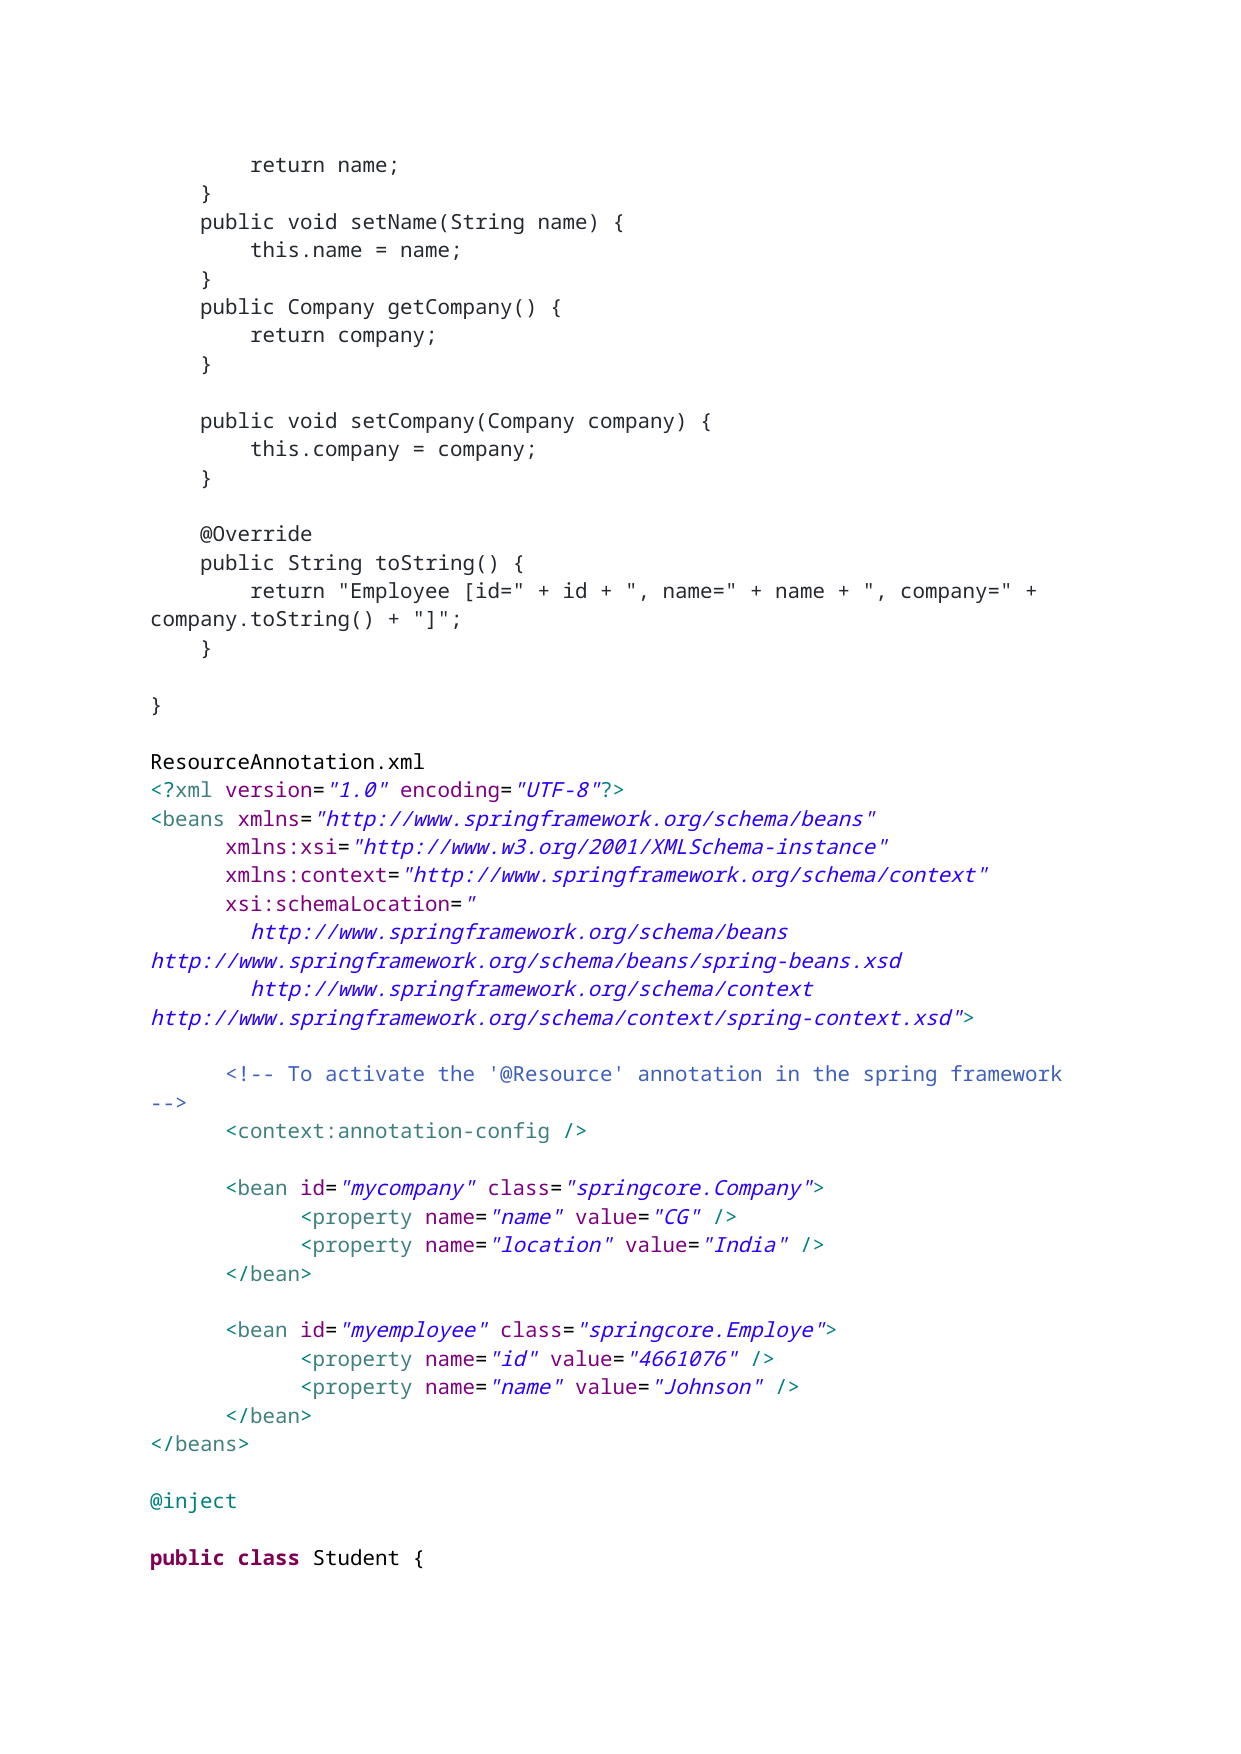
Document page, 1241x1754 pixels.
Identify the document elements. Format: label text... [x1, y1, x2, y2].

text <context:annotation-config /> [150, 1116, 1090, 1145]
text <property name="location" value="India" /> [150, 1230, 1090, 1259]
text <property name="id" value="4661076" /> [150, 1344, 1090, 1372]
text } [150, 349, 1090, 377]
text } [150, 690, 1090, 718]
text <?xml version="1.0" encoding="UTF-8"?> [150, 775, 1090, 804]
text ResourceAnnotation.xml [150, 747, 1090, 775]
text } [150, 463, 1090, 491]
text this.company = company; [150, 434, 1090, 463]
text @inject [150, 1486, 1090, 1514]
text return "Employee [id=" + id + ", name=" + name + ", company=" + company.toString() + "]"; [150, 576, 1090, 633]
text <beans xmlns="http://www.springframework.org/schema/beans" [150, 804, 1090, 832]
text </bean> [150, 1401, 1090, 1429]
text public void setCompany(Company company) { [150, 406, 1090, 434]
text } [150, 178, 1090, 207]
text public class Student { [150, 1543, 1090, 1571]
text this.name = name; [150, 235, 1090, 264]
text return name; [150, 150, 1090, 178]
text http://www.springframework.org/schema/beans http://www.springframework.org/schema/beans/spring-beans.xsd [150, 917, 1090, 974]
text } [150, 633, 1090, 661]
text public void setName(String name) { [150, 207, 1090, 235]
text return company; [150, 321, 1090, 349]
text xsi:schemaLocation=" [150, 889, 1090, 917]
text xmlns:context="http://www.springframework.org/schema/context" [150, 861, 1090, 889]
text <property name="name" value="CG" /> [150, 1202, 1090, 1230]
text </bean> [150, 1259, 1090, 1287]
text <property name="name" value="Johnson" /> [150, 1372, 1090, 1401]
text @Override [150, 519, 1090, 548]
text http://www.springframework.org/schema/context http://www.springframework.org/schema/context/spring-context.xsd"> [150, 974, 1090, 1031]
text <bean id="myemployee" class="springcore.Employe"> [150, 1316, 1090, 1344]
text <bean id="mycompany" class="springcore.Company"> [150, 1173, 1090, 1202]
text xmlns:xsi="http://www.w3.org/2001/XMLSchema-instance" [150, 832, 1090, 861]
text <!-- To activate the '@Resource' annotation in the spring framework --> [150, 1059, 1090, 1116]
text } [150, 264, 1090, 292]
text </beans> [150, 1429, 1090, 1458]
text public String toString() { [150, 548, 1090, 576]
text public Company getCompany() { [150, 292, 1090, 321]
